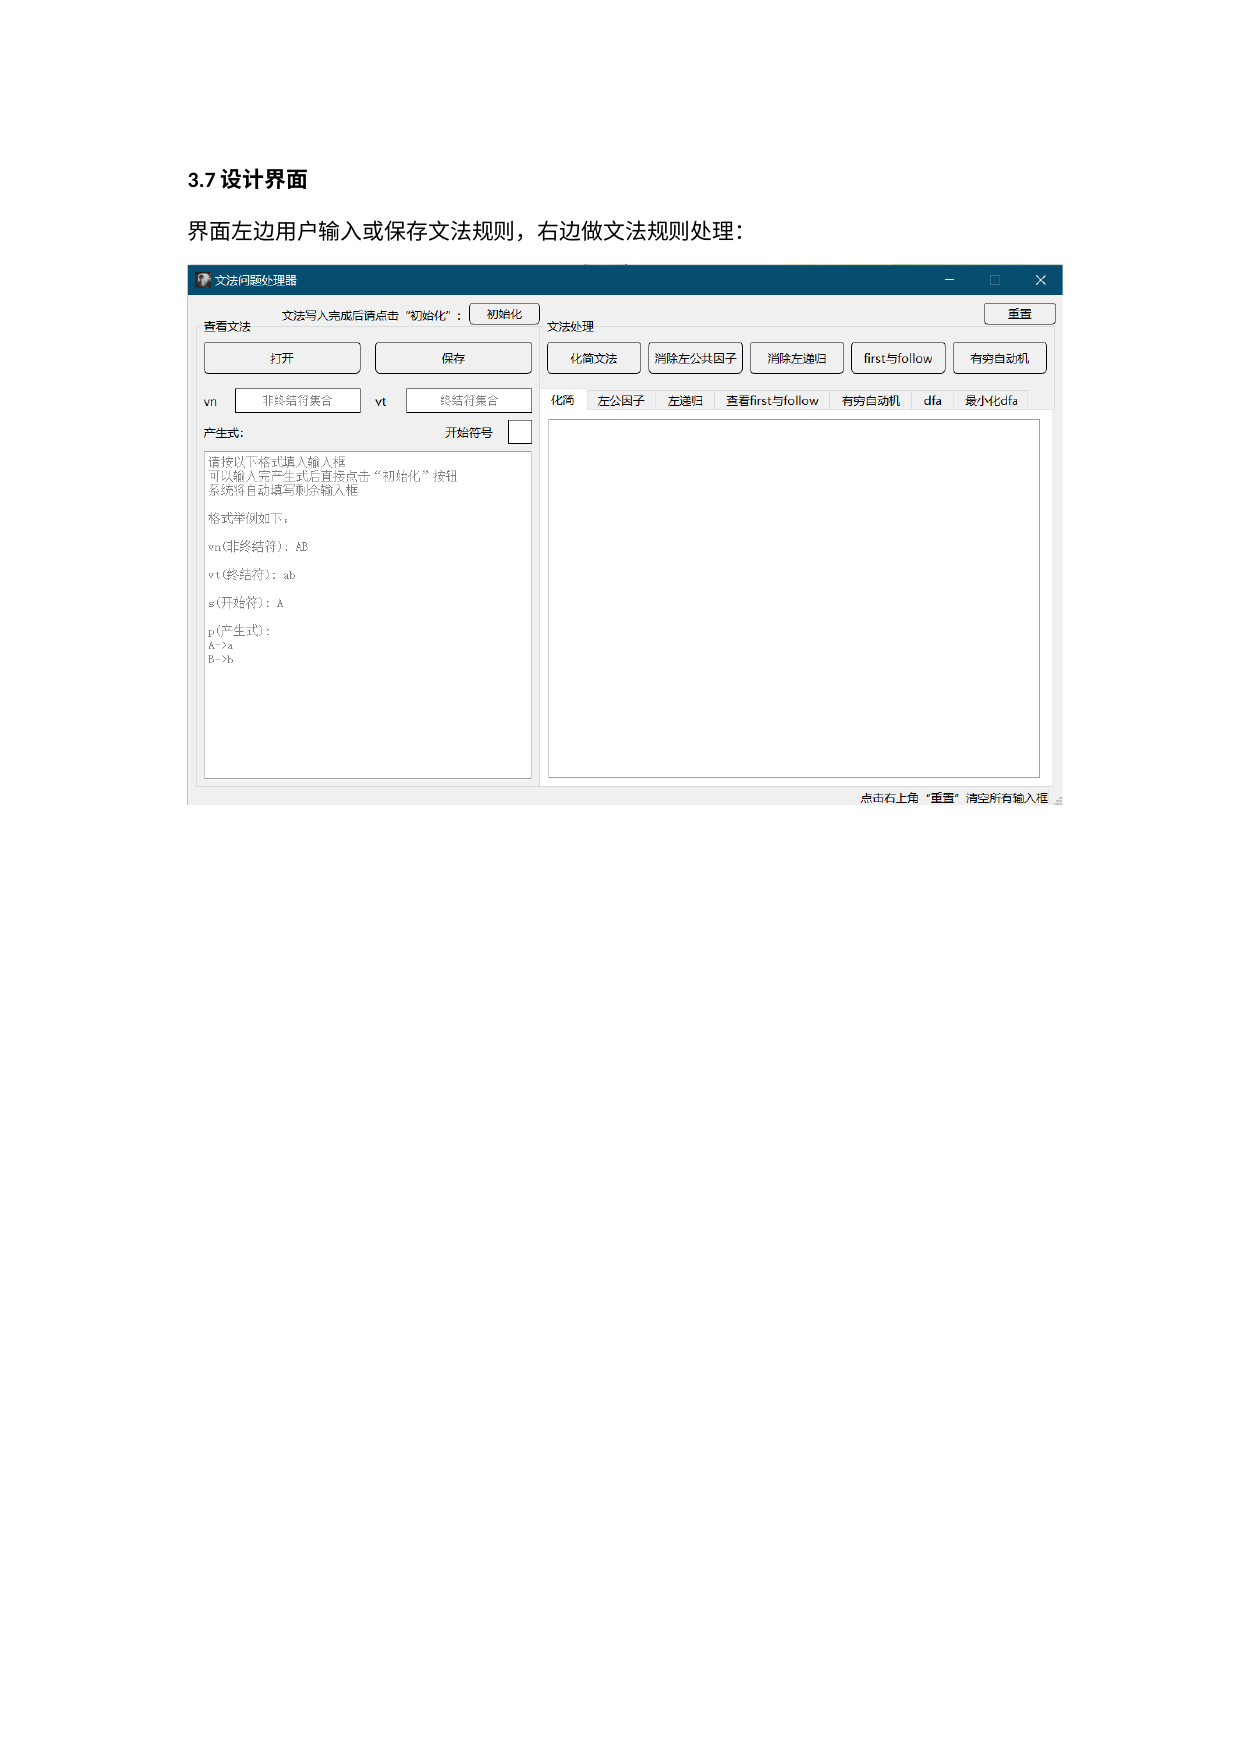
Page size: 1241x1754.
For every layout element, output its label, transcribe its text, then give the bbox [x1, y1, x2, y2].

picture [246, 276, 251, 284]
picture [289, 276, 295, 285]
picture [187, 296, 1063, 805]
text 界面左边用户输入或保存文法规则，右边做文法规则处理： [187, 213, 1053, 246]
picture [196, 273, 210, 287]
text 3.7 设计界面 [187, 162, 1053, 194]
